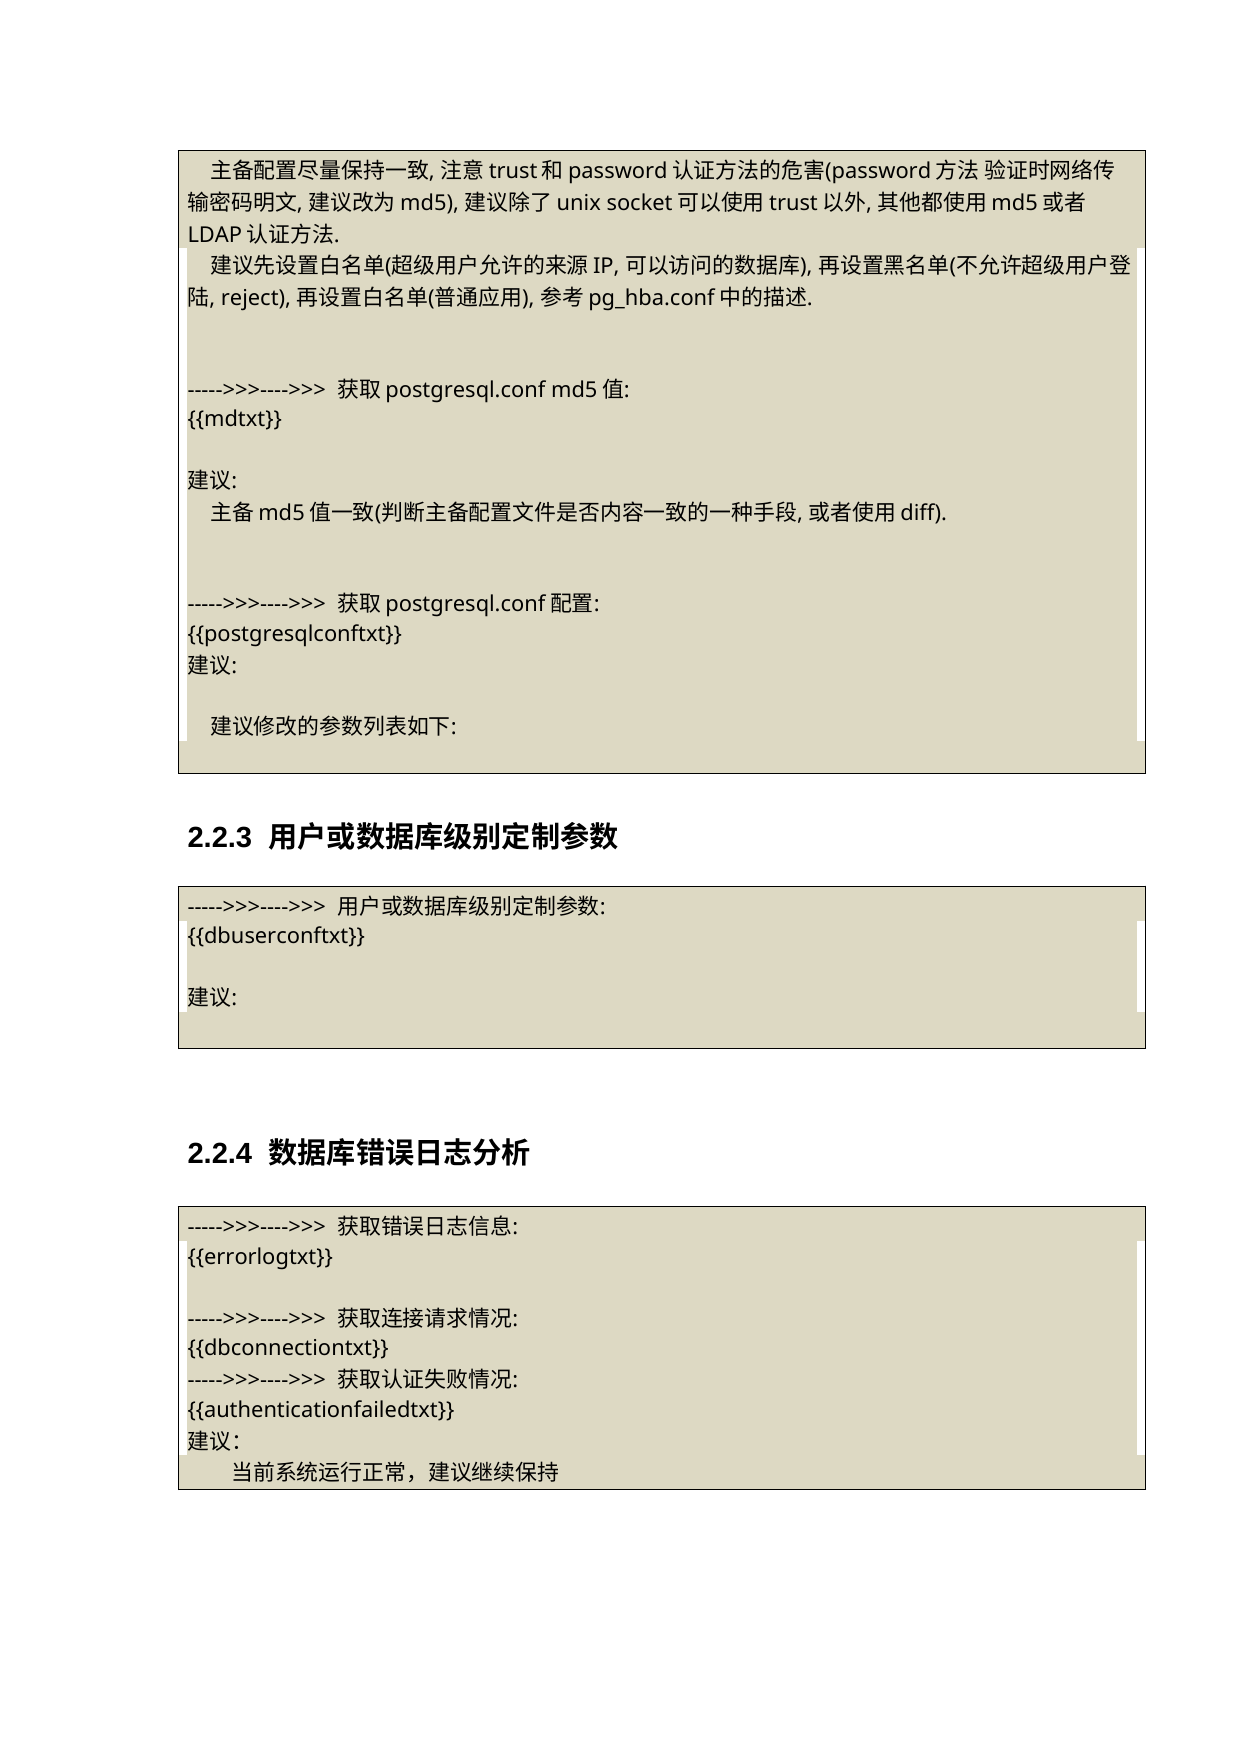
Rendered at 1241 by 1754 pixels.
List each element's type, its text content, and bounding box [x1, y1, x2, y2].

list {{mdtxt}} [187, 403, 1137, 433]
text ----->>>---->>> 获取错误日志信息: [179, 1207, 1145, 1241]
text 数据库错误日志分析 [187, 1130, 1137, 1172]
list ----->>>---->>> 获取postgresql.conf md5值: [187, 372, 1137, 403]
list ----->>>---->>> 用户或数据库级别定制参数: [179, 887, 1145, 921]
list 建议先设置白名单(超级用户允许的来源IP, 可以访问的数据库), 再设置黑名单(不允许超级用户登陆, reject), 再设置白名单(普通应用), 参考pg_hba.conf中的描述. [187, 248, 1137, 312]
list 建议修改的参数列表如下: [187, 709, 1137, 738]
text ----->>>---->>> 获取认证失败情况: [187, 1362, 1137, 1394]
list 建议: [187, 980, 1137, 1009]
text 用户或数据库级别定制参数 [187, 813, 1137, 856]
text 建议： [187, 1424, 1137, 1452]
text ----->>>---->>> 获取连接请求情况: [187, 1301, 1137, 1332]
list 建议: [187, 463, 1137, 495]
text {{authenticationfailedtxt}} [187, 1394, 1137, 1424]
list 主备配置尽量保持一致, 注意trust和password认证方法的危害(password方法 验证时网络传输密码明文, 建议改为md5), 建议除了unix socket可以使用trust以外, 其他都使用md5或者LDAP认证方法. [179, 151, 1145, 248]
text {{dbconnectiontxt}} [187, 1332, 1137, 1362]
text 当前系统运行正常，建议继续保持 [179, 1452, 1145, 1489]
list {{postgresqlconftxt}} [187, 618, 1137, 648]
text {{errorlogtxt}} [187, 1241, 1137, 1271]
list ----->>>---->>> 获取postgresql.conf配置: [187, 586, 1137, 618]
list 建议: [187, 648, 1137, 679]
list {{dbuserconftxt}} [187, 921, 1137, 950]
list 主备md5值一致(判断主备配置文件是否内容一致的一种手段, 或者使用diff). [187, 495, 1137, 526]
